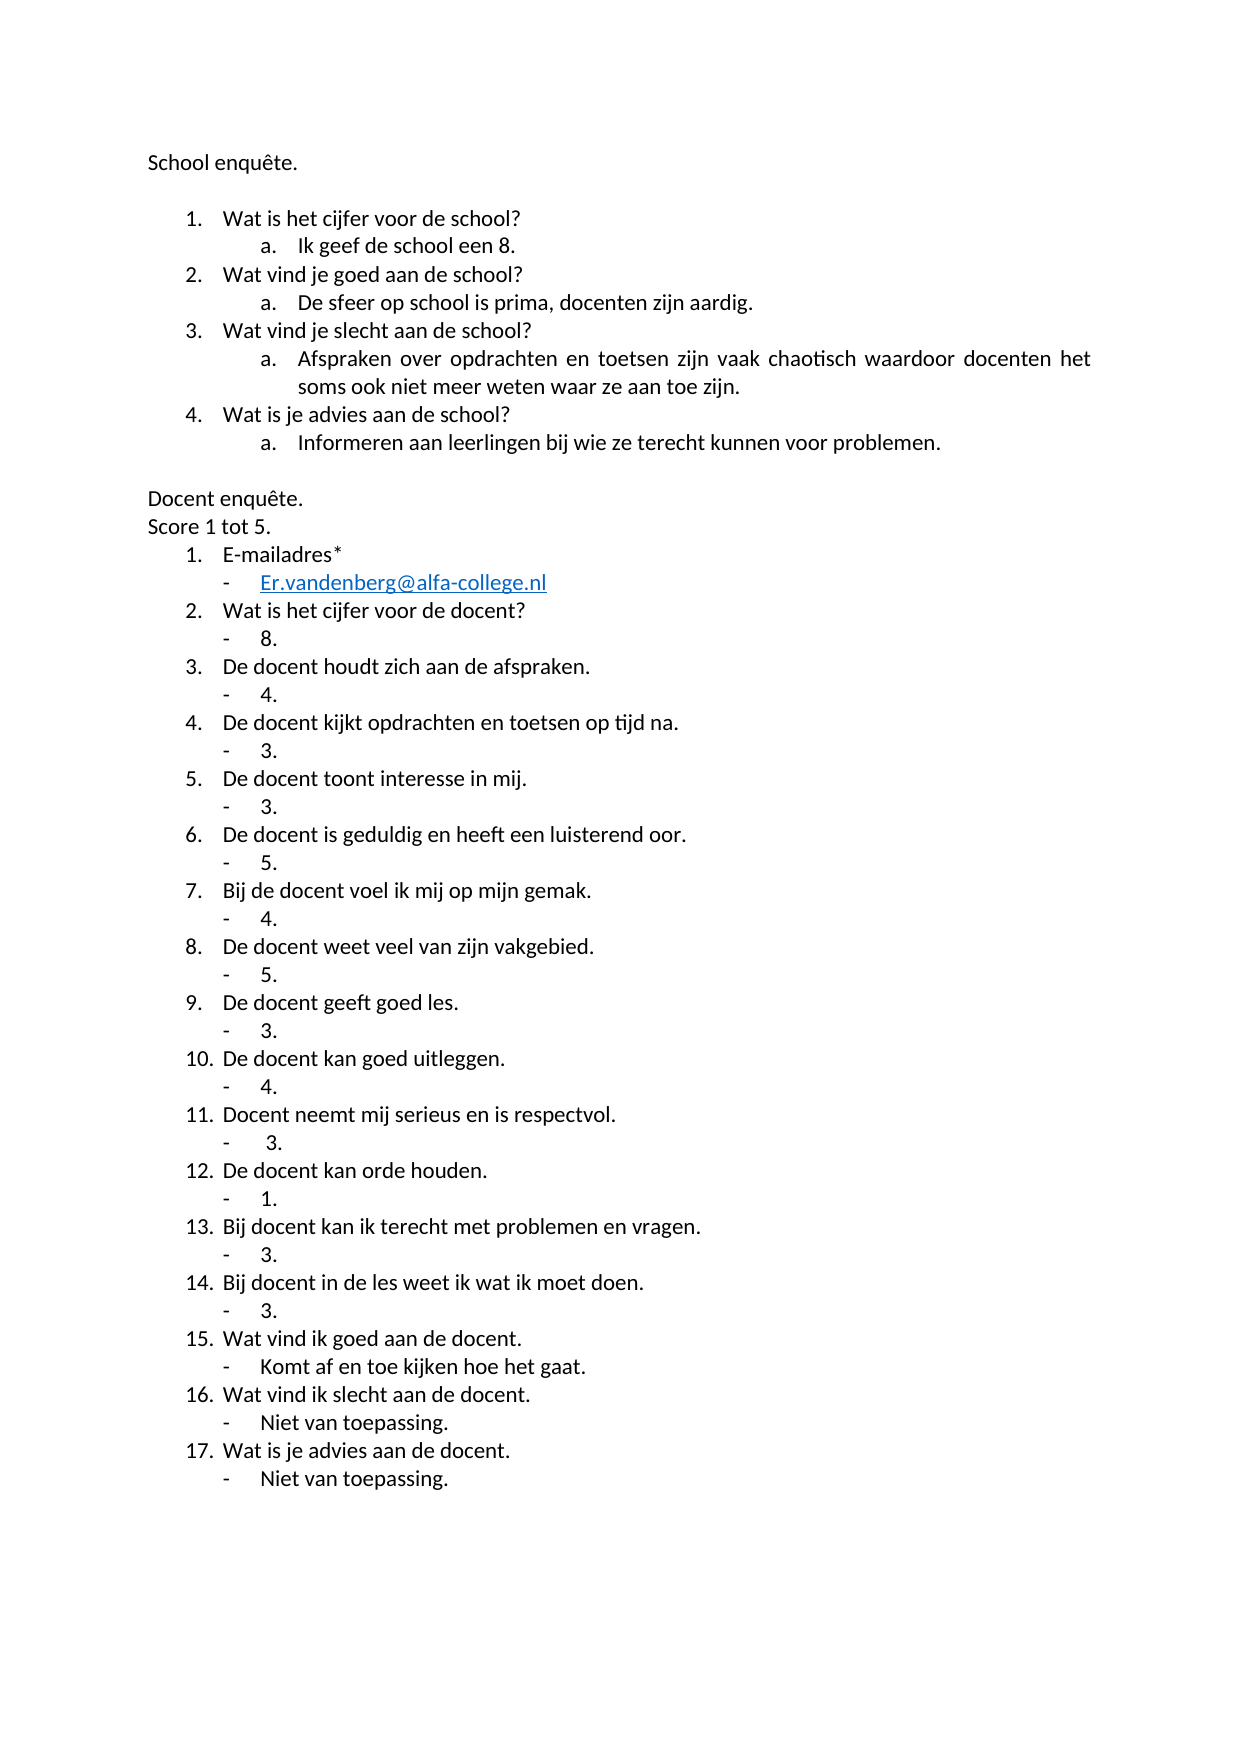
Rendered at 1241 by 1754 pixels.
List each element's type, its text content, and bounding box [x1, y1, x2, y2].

list Niet van toepassing. [223, 1464, 1093, 1493]
list 4. [223, 1072, 1093, 1100]
list Ik geef de school een 8. [260, 232, 1093, 260]
list Wat is je advies aan de docent. [185, 1437, 1093, 1464]
list De docent kan goed uitleggen. [185, 1044, 1093, 1072]
list Bij docent kan ik terecht met problemen en vragen. [185, 1212, 1093, 1240]
list E-mailadres* [185, 540, 1093, 568]
list Wat is je advies aan de school? [185, 400, 1093, 428]
list Wat vind je goed aan de school? [185, 260, 1093, 288]
list Informeren aan leerlingen bij wie ze terecht kunnen voor problemen. [260, 428, 1093, 456]
list 3. [223, 792, 1093, 820]
list De sfeer op school is prima, docenten zijn aardig. [260, 288, 1093, 316]
list Wat vind je slecht aan de school? [185, 316, 1093, 344]
list Docent neemt mij serieus en is respectvol. [185, 1100, 1093, 1128]
list De docent toont interesse in mij. [185, 764, 1093, 792]
list 4. [223, 904, 1093, 932]
list 3. [223, 1128, 1093, 1156]
list Wat is het cijfer voor de docent? [185, 596, 1093, 624]
text Score 1 tot 5. [148, 512, 1093, 540]
list 3. [223, 1296, 1093, 1324]
list Wat vind ik goed aan de docent. [185, 1324, 1093, 1352]
list 3. [223, 736, 1093, 764]
list Wat is het cijfer voor de school? [185, 204, 1093, 232]
list De docent is geduldig en heeft een luisterend oor. [185, 820, 1093, 848]
list 8. [223, 624, 1093, 652]
list Bij docent in de les weet ik wat ik moet doen. [185, 1268, 1093, 1296]
list Niet van toepassing. [223, 1408, 1093, 1437]
text School enquête. [148, 148, 1093, 176]
list 4. [223, 680, 1093, 708]
list 5. [223, 848, 1093, 876]
list De docent houdt zich aan de afspraken. [185, 652, 1093, 680]
list Er.vandenberg@alfa-college.nl [223, 568, 1093, 596]
list Bij de docent voel ik mij op mijn gemak. [185, 876, 1093, 904]
list 1. [223, 1184, 1093, 1212]
list Afspraken over opdrachten en toetsen zijn vaak chaotisch waardoor docenten het soms ook niet meer weten waar ze aan toe zijn. [260, 344, 1093, 400]
list 3. [223, 1016, 1093, 1044]
list Wat vind ik slecht aan de docent. [185, 1381, 1093, 1408]
list 5. [223, 960, 1093, 988]
list De docent weet veel van zijn vakgebied. [185, 932, 1093, 960]
list De docent kijkt opdrachten en toetsen op tijd na. [185, 708, 1093, 736]
list De docent kan orde houden. [185, 1156, 1093, 1184]
list Komt af en toe kijken hoe het gaat. [223, 1352, 1093, 1381]
list 3. [223, 1240, 1093, 1268]
list De docent geeft goed les. [185, 988, 1093, 1016]
text Docent enquête. [148, 484, 1093, 512]
